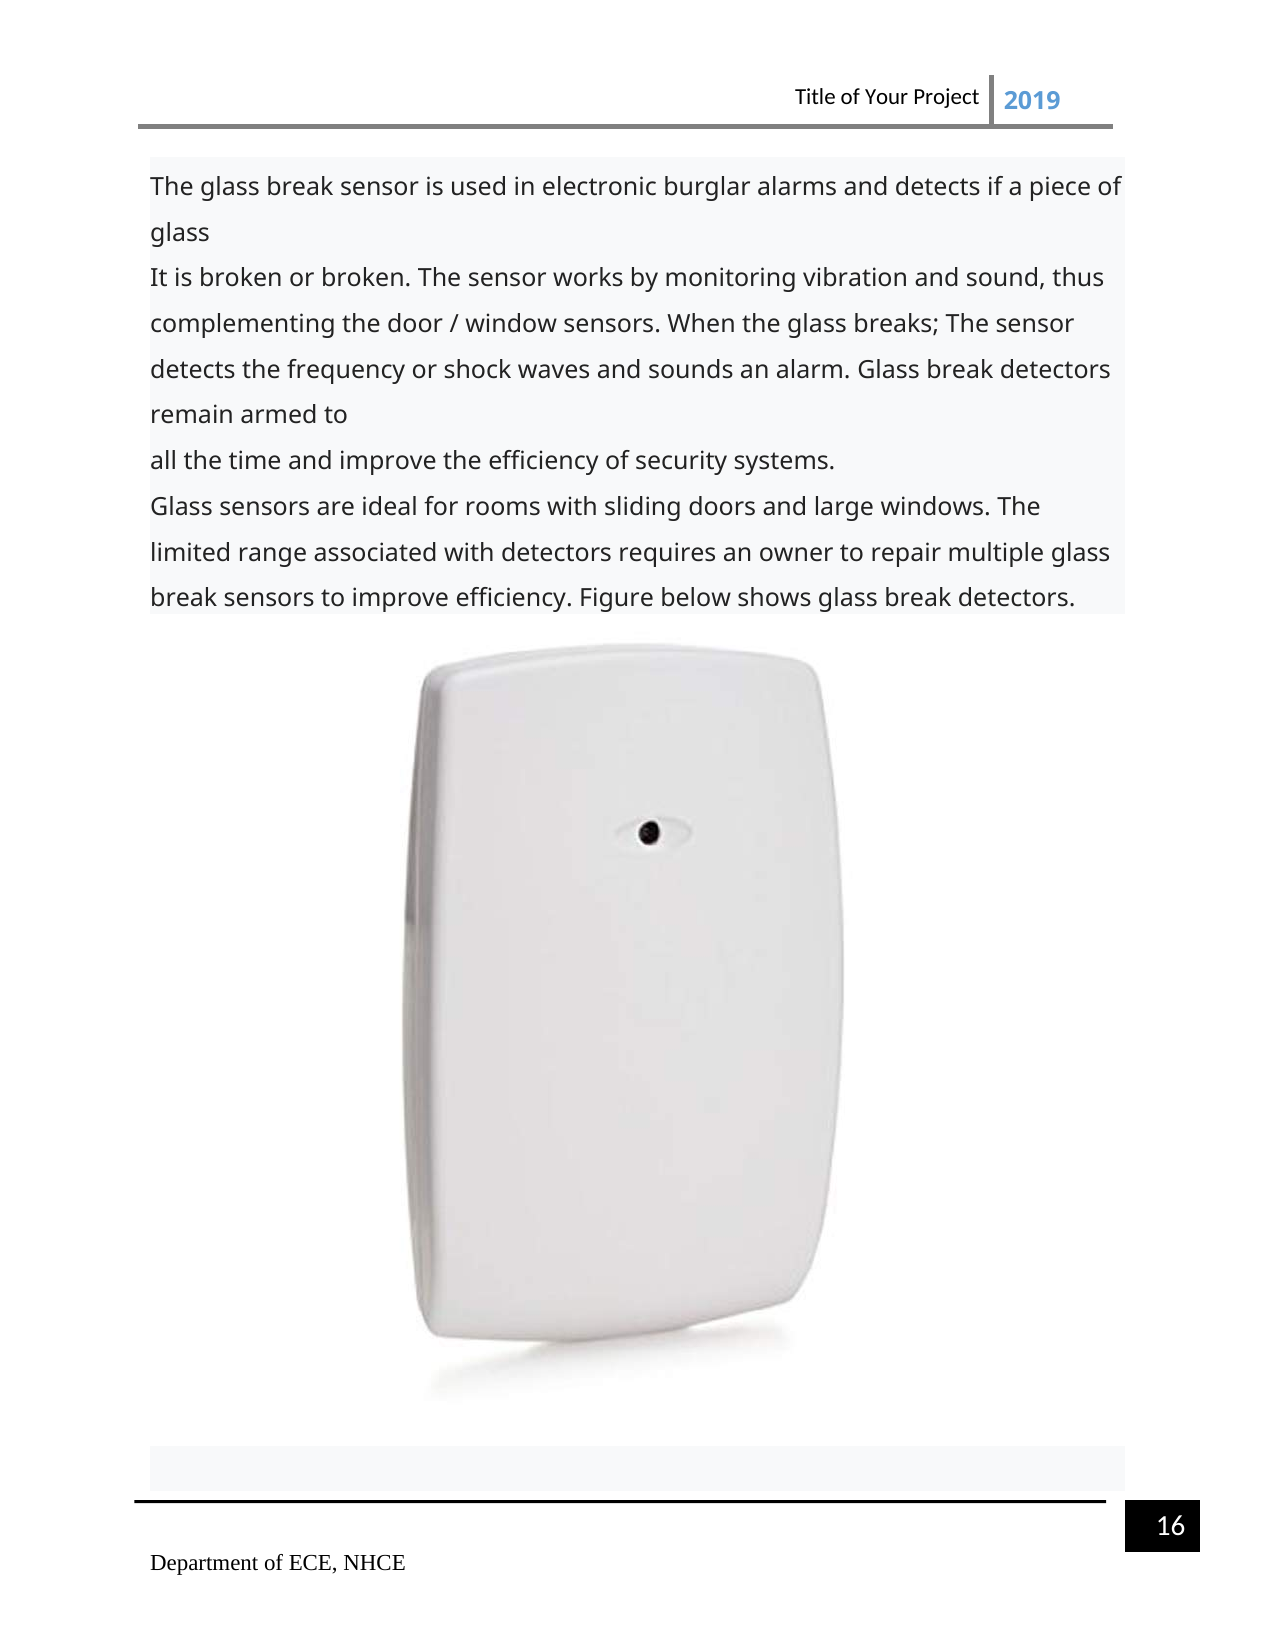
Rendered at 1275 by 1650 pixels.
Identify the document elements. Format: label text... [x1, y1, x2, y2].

text all the time and improve the efficiency of security systems. [150, 431, 1125, 477]
picture [150, 614, 1125, 1427]
text It is broken or broken. The sensor works by monitoring vibration and sound, thus complementing the door / window sensors. When the glass breaks; The sensor detects the frequency or shock waves and sounds an alarm. Glass break detectors remain armed to [150, 248, 1125, 431]
text Glass sensors are ideal for rooms with sliding doors and large windows. The limited range associated with detectors requires an owner to repair multiple glass break sensors to improve efficiency. Figure below shows glass break detectors. [150, 477, 1125, 614]
text The glass break sensor is used in electronic burglar alarms and detects if a piece of glass [150, 157, 1125, 248]
